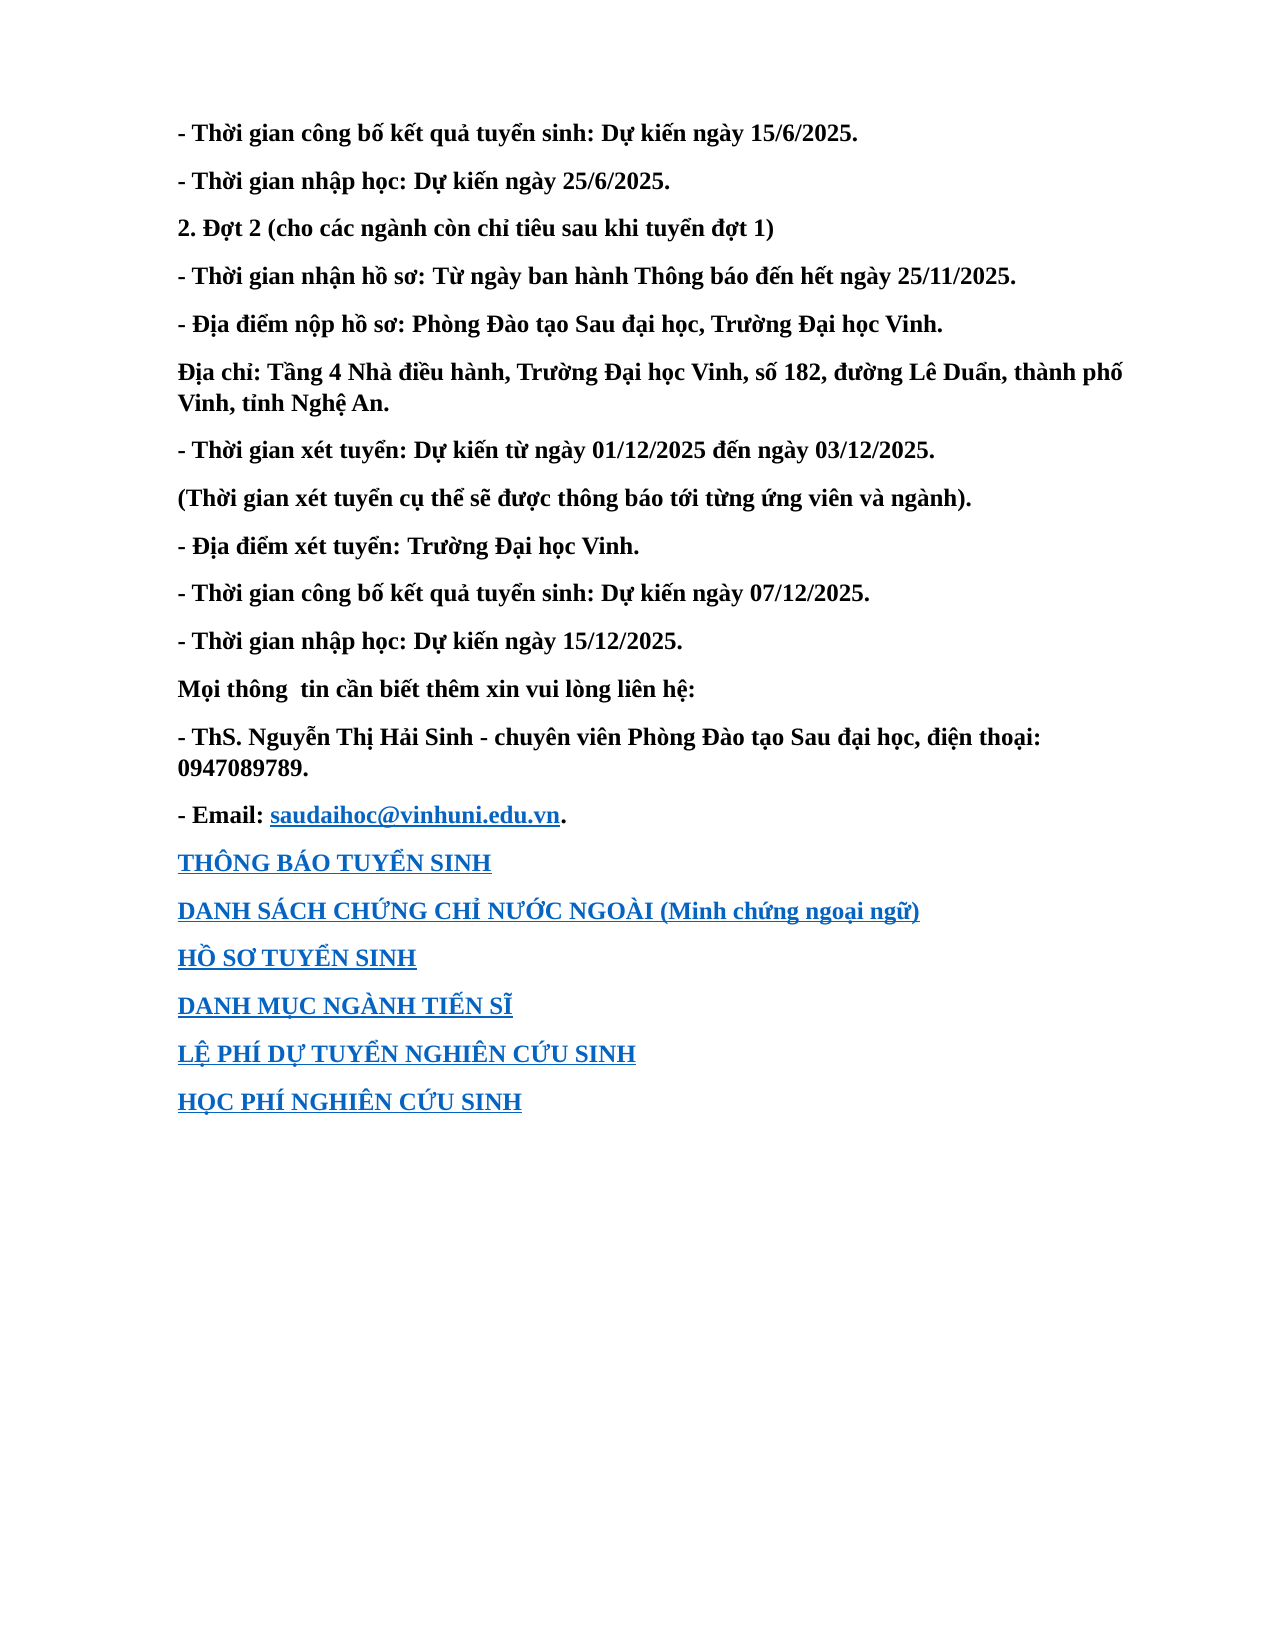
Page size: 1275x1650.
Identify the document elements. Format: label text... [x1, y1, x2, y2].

text - Thời gian nhận hồ sơ: Từ ngày ban hành Thông báo đến hết ngày 25/11/2025. [177, 261, 1157, 290]
text - Địa điểm nộp hồ sơ: Phòng Đào tạo Sau đại học, Trường Đại học Vinh. [177, 309, 1157, 338]
text - Thời gian nhập học: Dự kiến ngày 25/6/2025. [177, 166, 1157, 194]
text (Thời gian xét tuyển cụ thể sẽ được thông báo tới từng ứng viên và ngành). [177, 483, 1157, 512]
text - Email: saudaihoc@vinhuni.edu.vn. [177, 800, 1157, 829]
text - Thời gian xét tuyển: Dự kiến từ ngày 01/12/2025 đến ngày 03/12/2025. [177, 435, 1157, 464]
text - Thời gian công bố kết quả tuyển sinh: Dự kiến ngày 15/6/2025. [177, 118, 1157, 147]
text DANH SÁCH CHỨNG CHỈ NƯỚC NGOÀI (Minh chứng ngoại ngữ) [177, 896, 1157, 924]
text - ThS. Nguyễn Thị Hải Sinh - chuyên viên Phòng Đào tạo Sau đại học, điện thoại: 0947089789. [177, 722, 1157, 781]
text DANH MỤC NGÀNH TIẾN SĨ [177, 991, 1157, 1020]
text HỌC PHÍ NGHIÊN CỨU SINH [177, 1087, 1157, 1115]
text Địa chỉ: Tầng 4 Nhà điều hành, Trường Đại học Vinh, số 182, đường Lê Duẩn, thành phố Vinh, tỉnh Nghệ An. [177, 357, 1157, 416]
text - Thời gian công bố kết quả tuyển sinh: Dự kiến ngày 07/12/2025. [177, 578, 1157, 607]
text Mọi thông tin cần biết thêm xin vui lòng liên hệ: [177, 674, 1157, 703]
text - Thời gian nhập học: Dự kiến ngày 15/12/2025. [177, 626, 1157, 655]
text THÔNG BÁO TUYỂN SINH [177, 848, 1157, 877]
text HỒ SƠ TUYỂN SINH [177, 943, 1157, 972]
text LỆ PHÍ DỰ TUYỂN NGHIÊN CỨU SINH [177, 1039, 1157, 1068]
text - Địa điểm xét tuyển: Trường Đại học Vinh. [177, 531, 1157, 559]
text 2. Đợt 2 (cho các ngành còn chỉ tiêu sau khi tuyển đợt 1) [177, 213, 1157, 242]
